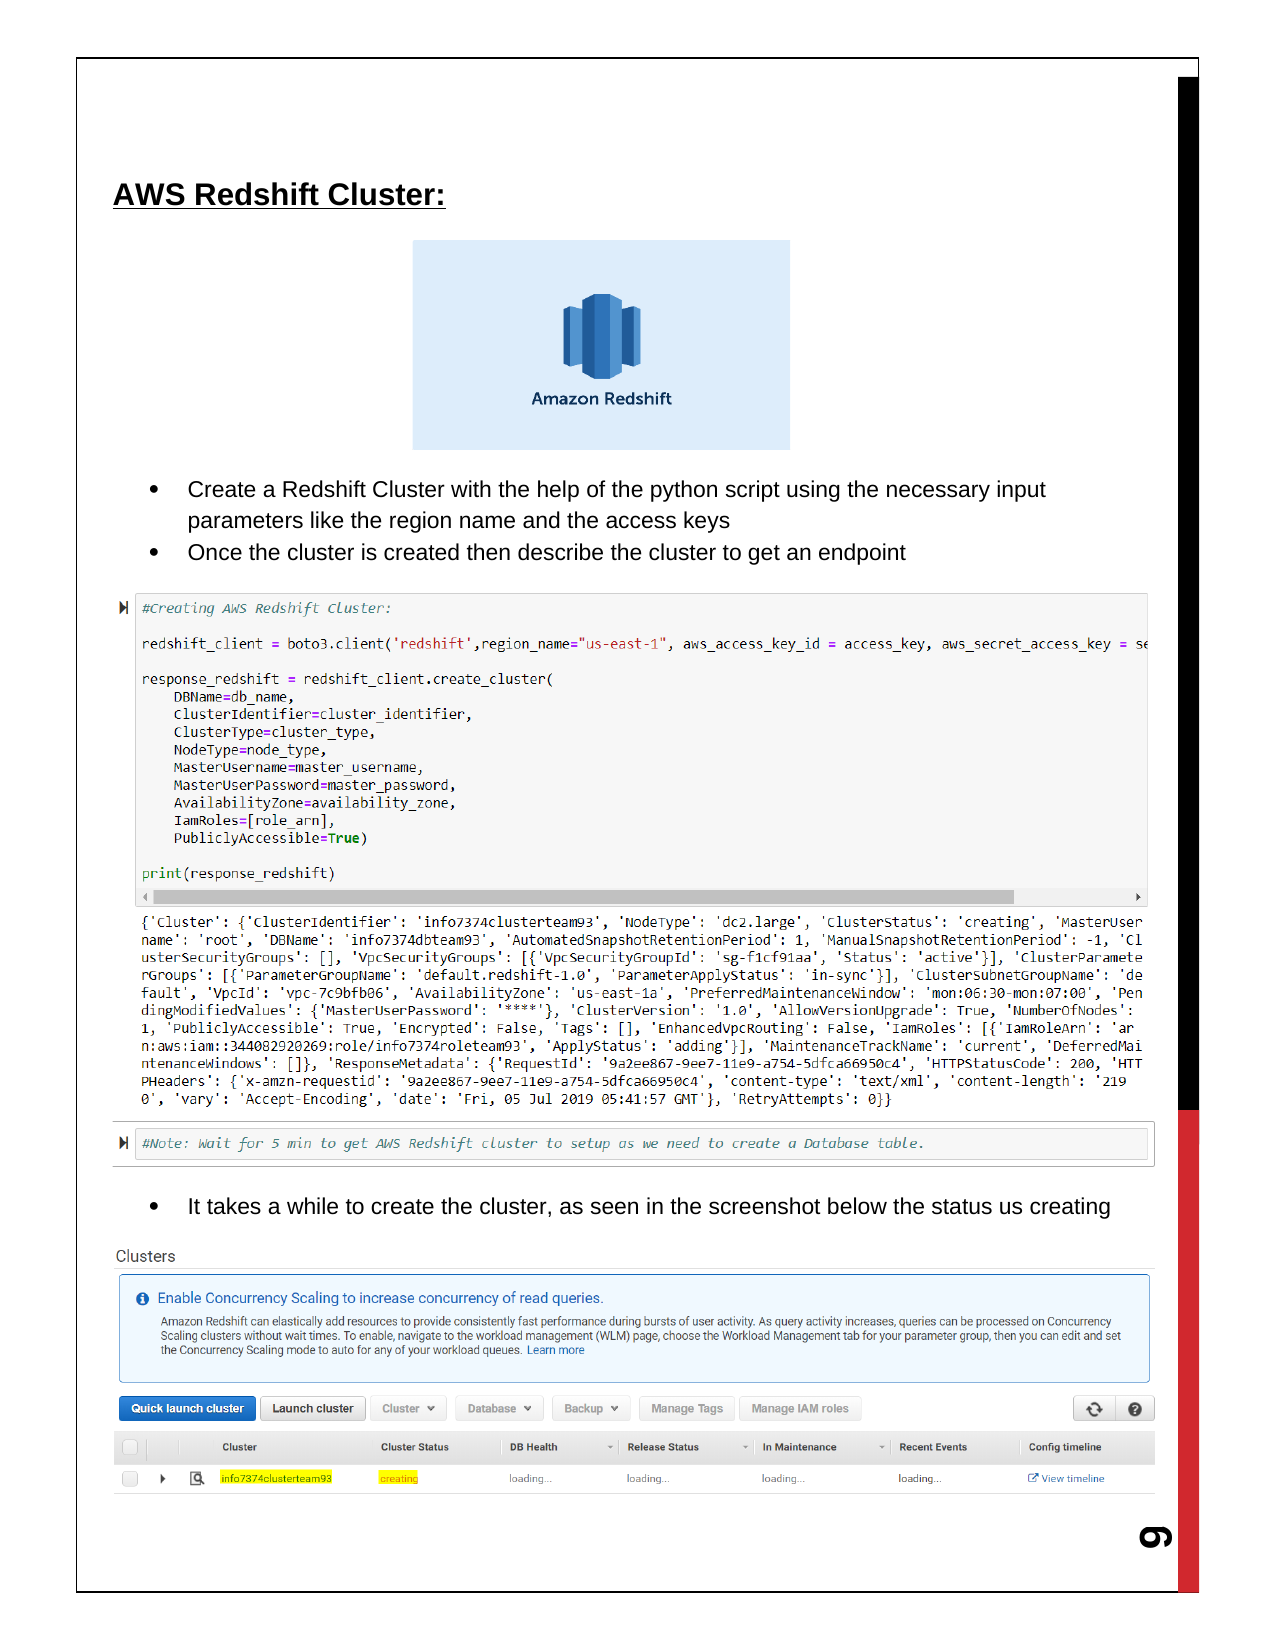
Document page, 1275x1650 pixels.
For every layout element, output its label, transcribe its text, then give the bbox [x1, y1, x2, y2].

text AWS Redshift Cluster: [112, 176, 1162, 212]
list It takes a while to create the cluster, as seen in the screenshot below the status us creating [150, 1193, 1162, 1219]
picture [412, 240, 790, 450]
list Once the cluster is created then describe the cluster to get an endpoint [150, 539, 1162, 565]
list Create a Redshift Cluster with the help of the python script using the necessary input parameters like the region name and the access keys [150, 476, 1162, 533]
picture [112, 1245, 1163, 1527]
picture [112, 591, 1163, 1168]
